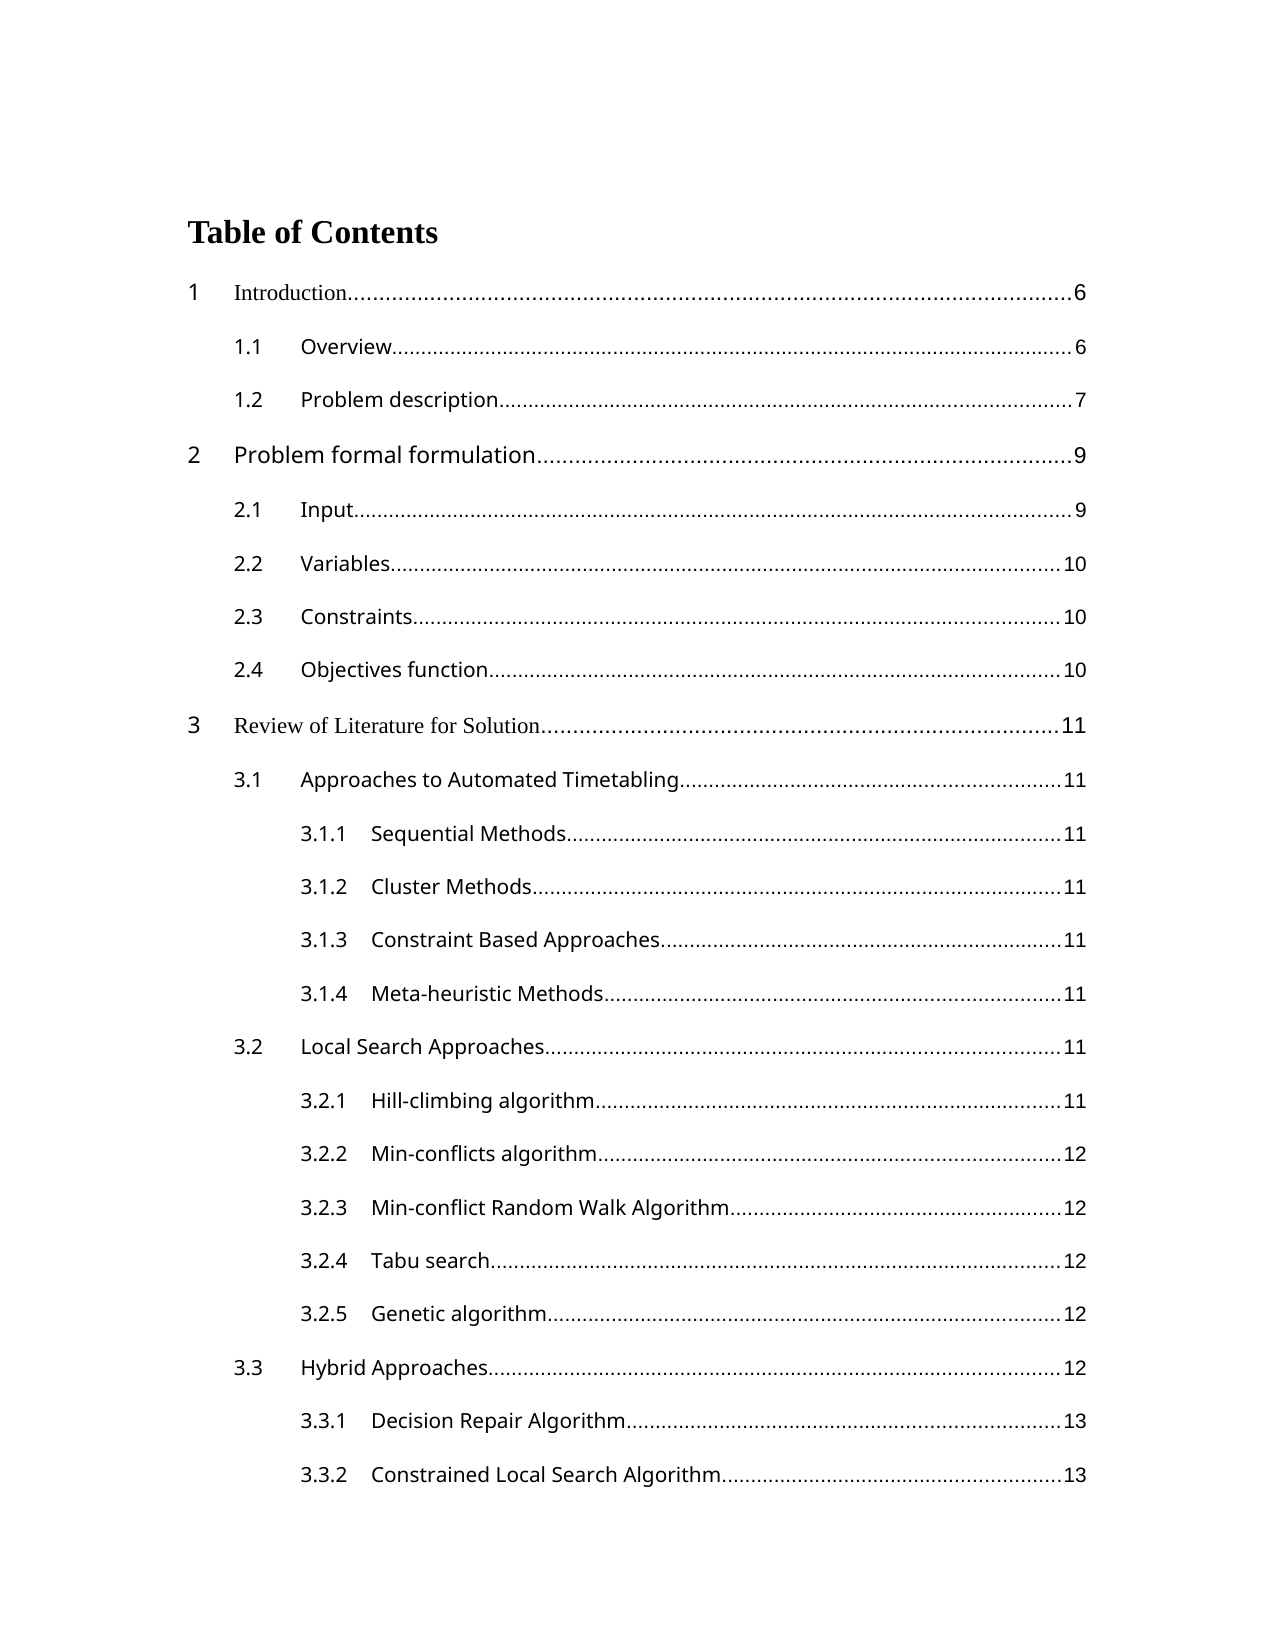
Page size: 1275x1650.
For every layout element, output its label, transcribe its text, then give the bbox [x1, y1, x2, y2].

text 1.2 Problem description 7 [233, 386, 1087, 414]
text 3.1.2 Cluster Methods 11 [300, 872, 1087, 901]
text 2.1 Input 9 [233, 495, 1087, 524]
text 3 Review of Literature for Solution 11 [187, 709, 1087, 740]
text 3.1.3 Constraint Based Approaches 11 [300, 926, 1087, 954]
text 3.3 Hybrid Approaches 12 [233, 1353, 1087, 1381]
text 3.2.1 Hill-climbing algorithm 11 [300, 1086, 1087, 1114]
subtitle Table of Contents [187, 212, 1087, 251]
text 1.1 Overview 6 [233, 332, 1087, 361]
text 1 Introduction 6 [187, 276, 1087, 307]
text 3.2.2 Min-conflicts algorithm 12 [300, 1139, 1087, 1168]
text 2.3 Constraints 10 [233, 602, 1087, 631]
text 3.1 Approaches to Automated Timetabling 11 [233, 765, 1087, 794]
text 3.1.4 Meta-heuristic Methods 11 [300, 979, 1087, 1007]
text 3.2 Local Search Approaches 11 [233, 1032, 1087, 1061]
text 3.3.2 Constrained Local Search Algorithm 13 [300, 1460, 1087, 1488]
text 3.2.3 Min-conflict Random Walk Algorithm 12 [300, 1193, 1087, 1221]
text 3.3.1 Decision Repair Algorithm 13 [300, 1406, 1087, 1435]
text 3.1.1 Sequential Methods 11 [300, 819, 1087, 847]
text 2.2 Variables 10 [233, 549, 1087, 577]
text 2.4 Objectives function 10 [233, 656, 1087, 684]
text 2 Problem formal formulation 9 [187, 439, 1087, 470]
text 3.2.5 Genetic algorithm 12 [300, 1299, 1087, 1328]
text 3.2.4 Tabu search 12 [300, 1246, 1087, 1274]
